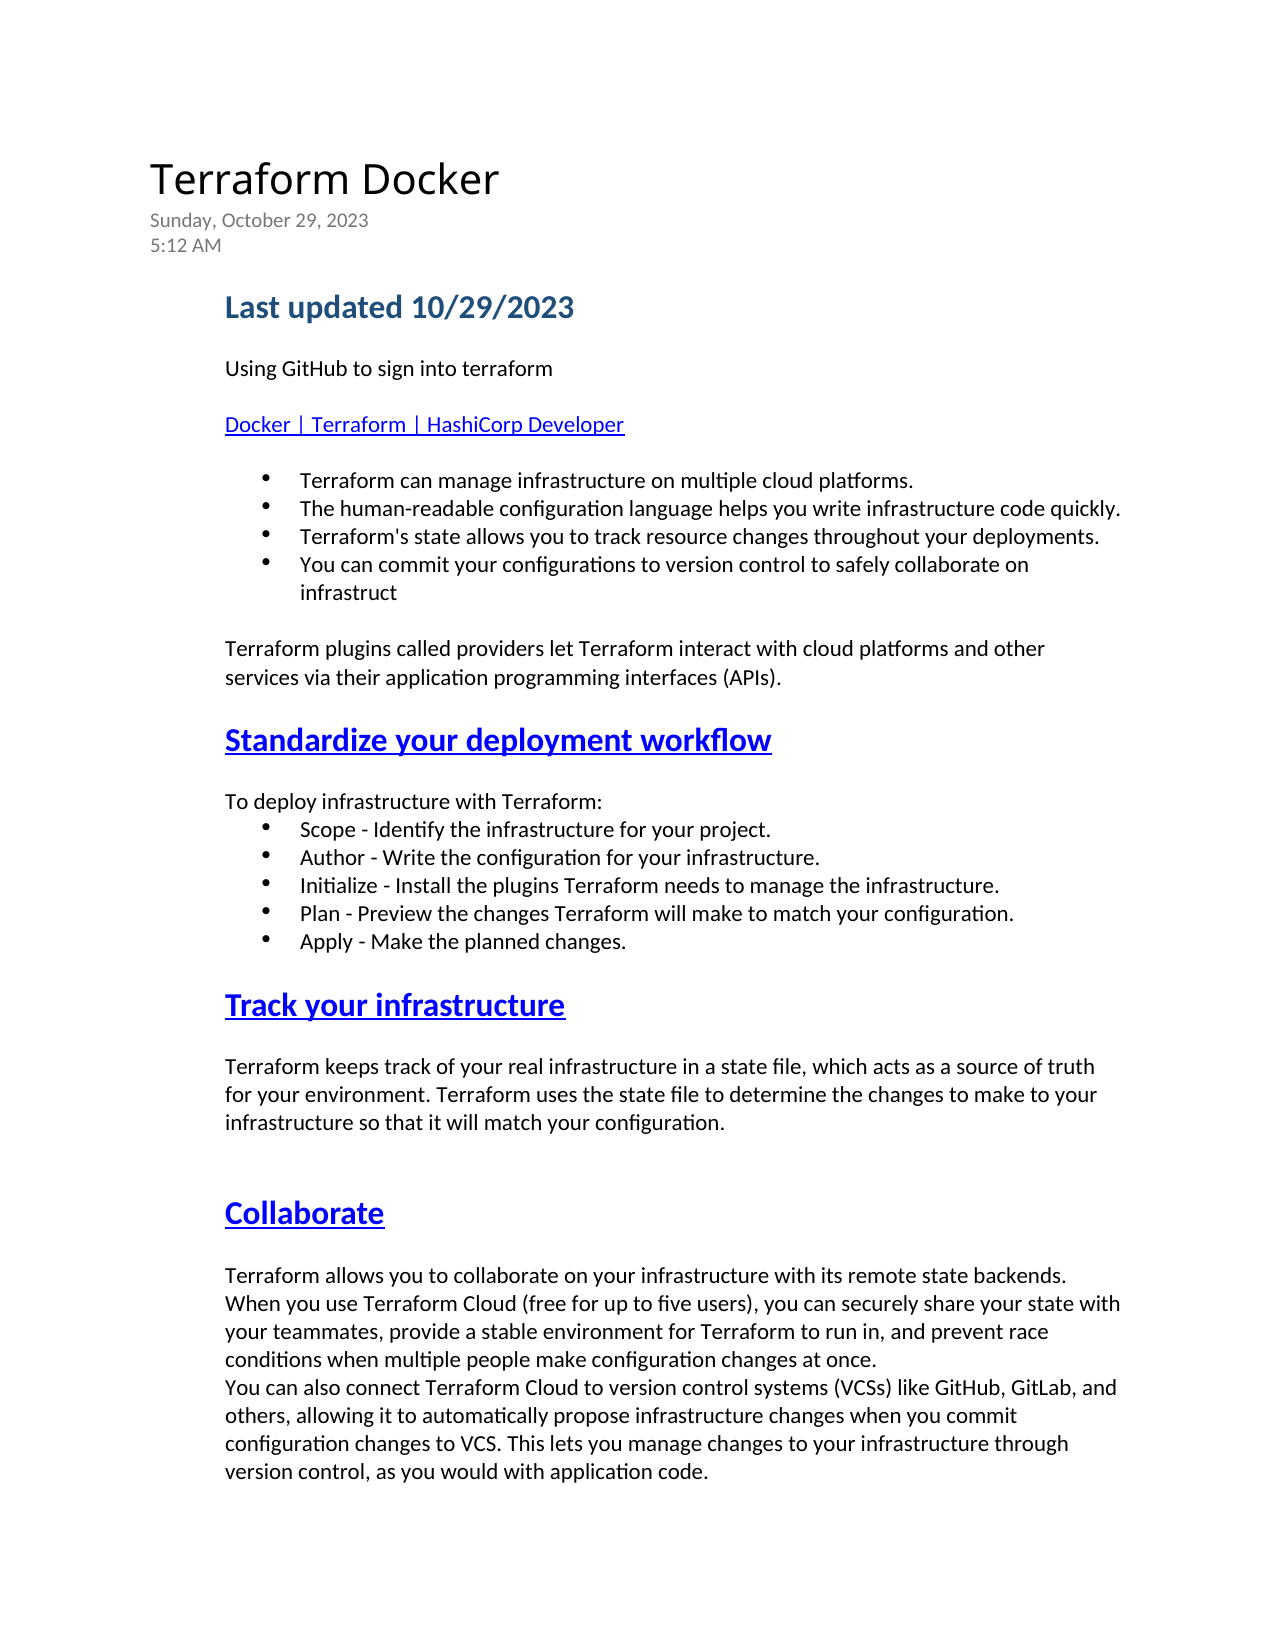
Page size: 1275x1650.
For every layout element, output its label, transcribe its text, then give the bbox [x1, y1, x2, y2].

text Sunday, October 29, 2023 [150, 207, 1125, 232]
subtitle Last updated 10/29/2023 [225, 286, 1125, 326]
text Terraform plugins called providers let Terraform interact with cloud platforms and other services via their application programming interfaces (APIs). [225, 634, 1125, 691]
text 5:12 AM [150, 232, 1125, 258]
text Using GitHub to sign into terraform [225, 354, 1125, 382]
list Apply - Make the planned changes. [262, 927, 1125, 956]
subtitle Track your infrastructure [225, 983, 1125, 1024]
list Scope - Identify the infrastructure for your project. [262, 815, 1125, 843]
text Terraform allows you to collaborate on your infrastructure with its remote state backends. When you use Terraform Cloud (free for up to five users), you can securely share your state with your teammates, provide a stable environment for Terraform to run in, and prevent race conditions when multiple people make configuration changes at once. [225, 1261, 1125, 1373]
subtitle Standardize your deployment workflow [225, 719, 1125, 759]
list Author - Write the configuration for your infrastructure. [262, 843, 1125, 871]
list Initialize - Install the plugins Terraform needs to manage the infrastructure. [262, 871, 1125, 899]
text Terraform Docker [150, 150, 1125, 207]
list The human-readable configuration language helps you write infrastructure code quickly. [262, 494, 1125, 522]
text To deploy infrastructure with Terraform: [225, 787, 1125, 815]
text Terraform keeps track of your real infrastructure in a state file, which acts as a source of truth for your environment. Terraform uses the state file to determine the changes to make to your infrastructure so that it will match your configuration. [225, 1052, 1125, 1136]
subtitle Collaborate [225, 1192, 1125, 1233]
list Plan - Preview the changes Terraform will make to match your configuration. [262, 899, 1125, 927]
text You can also connect Terraform Cloud to version control systems (VCSs) like GitHub, GitLab, and others, allowing it to automatically propose infrastructure changes when you commit configuration changes to VCS. This lets you manage changes to your infrastructure through version control, as you would with application code. [225, 1373, 1125, 1485]
list You can commit your configurations to version control to safely collaborate on infrastruct [262, 551, 1125, 607]
list Terraform can manage infrastructure on multiple cloud platforms. [262, 466, 1125, 494]
list Terraform's state allows you to track resource changes throughout your deployments. [262, 522, 1125, 551]
text Docker | Terraform | HashiCorp Developer [225, 410, 1125, 438]
